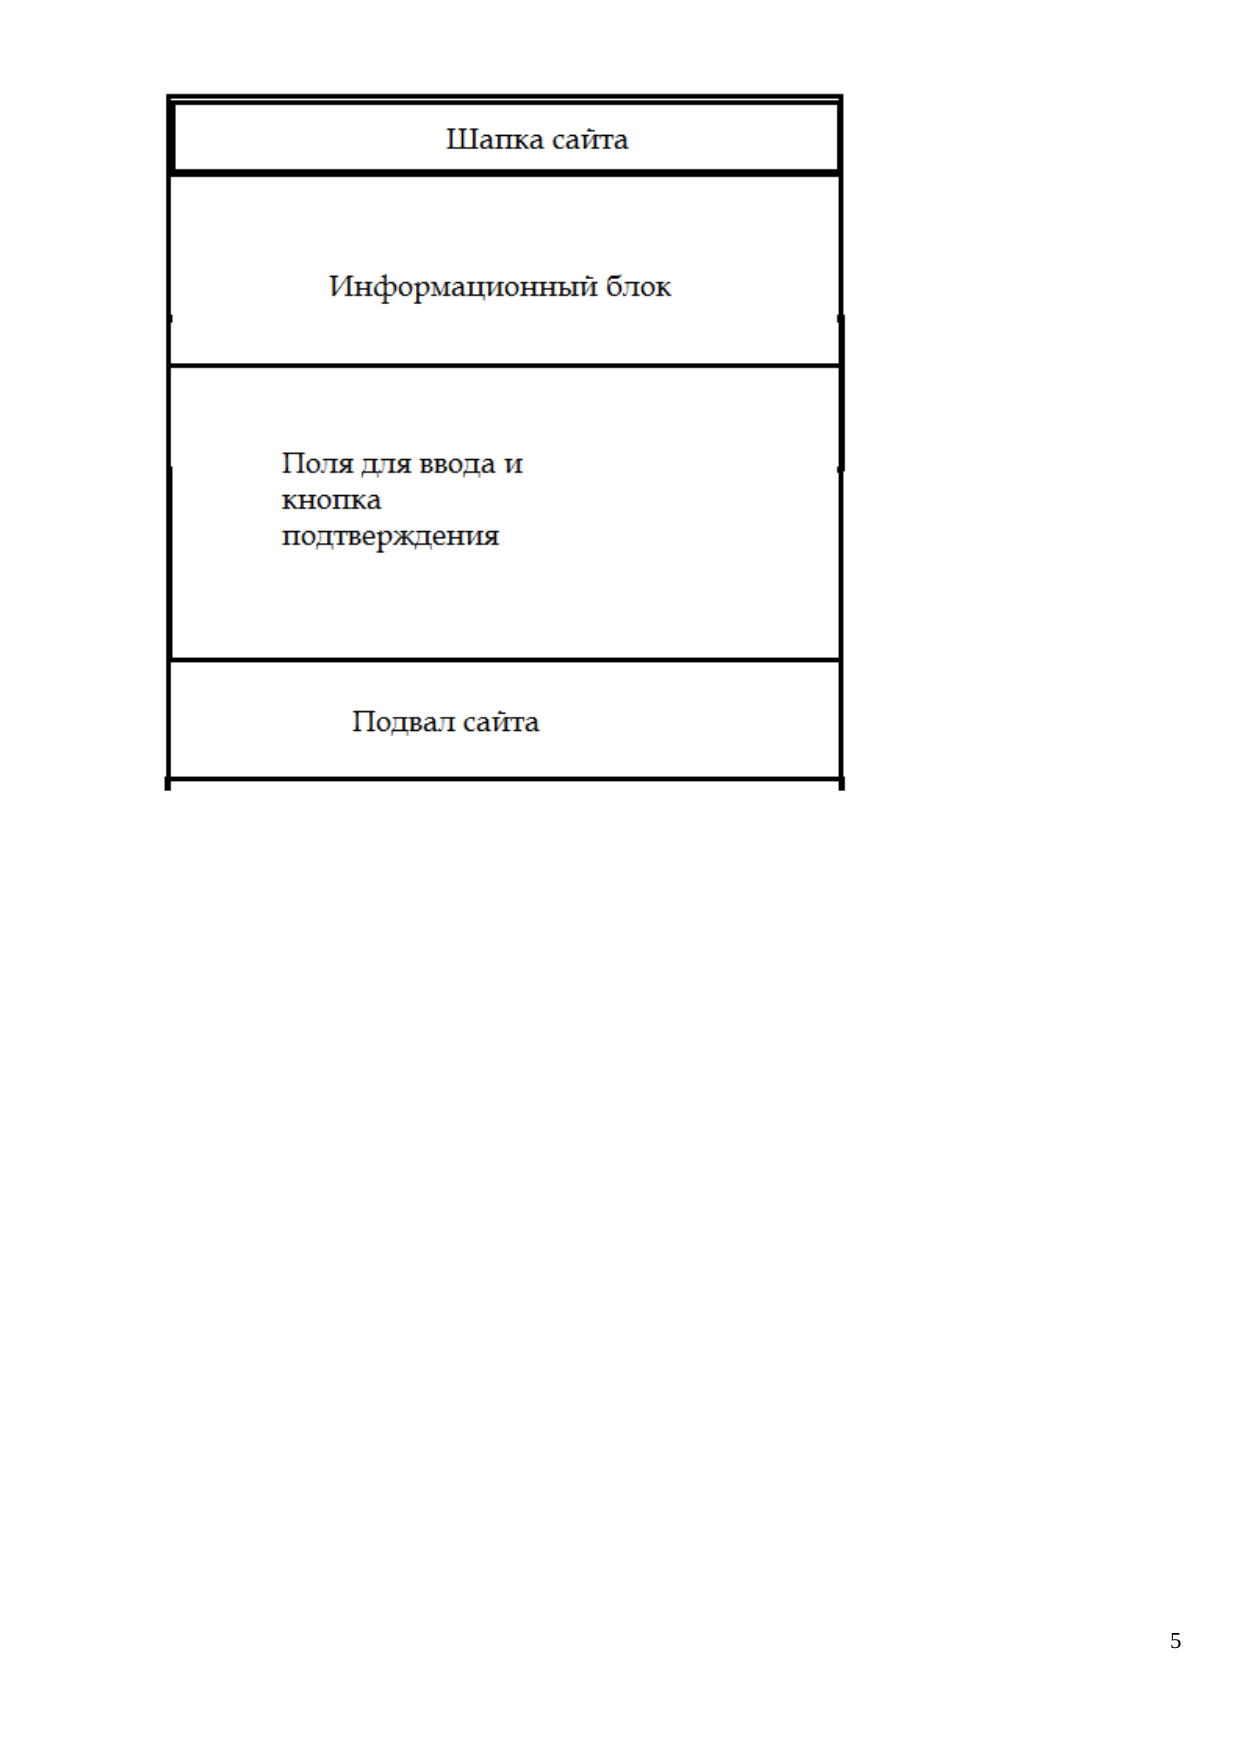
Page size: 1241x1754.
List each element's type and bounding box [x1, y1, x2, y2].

picture [118, 88, 914, 827]
